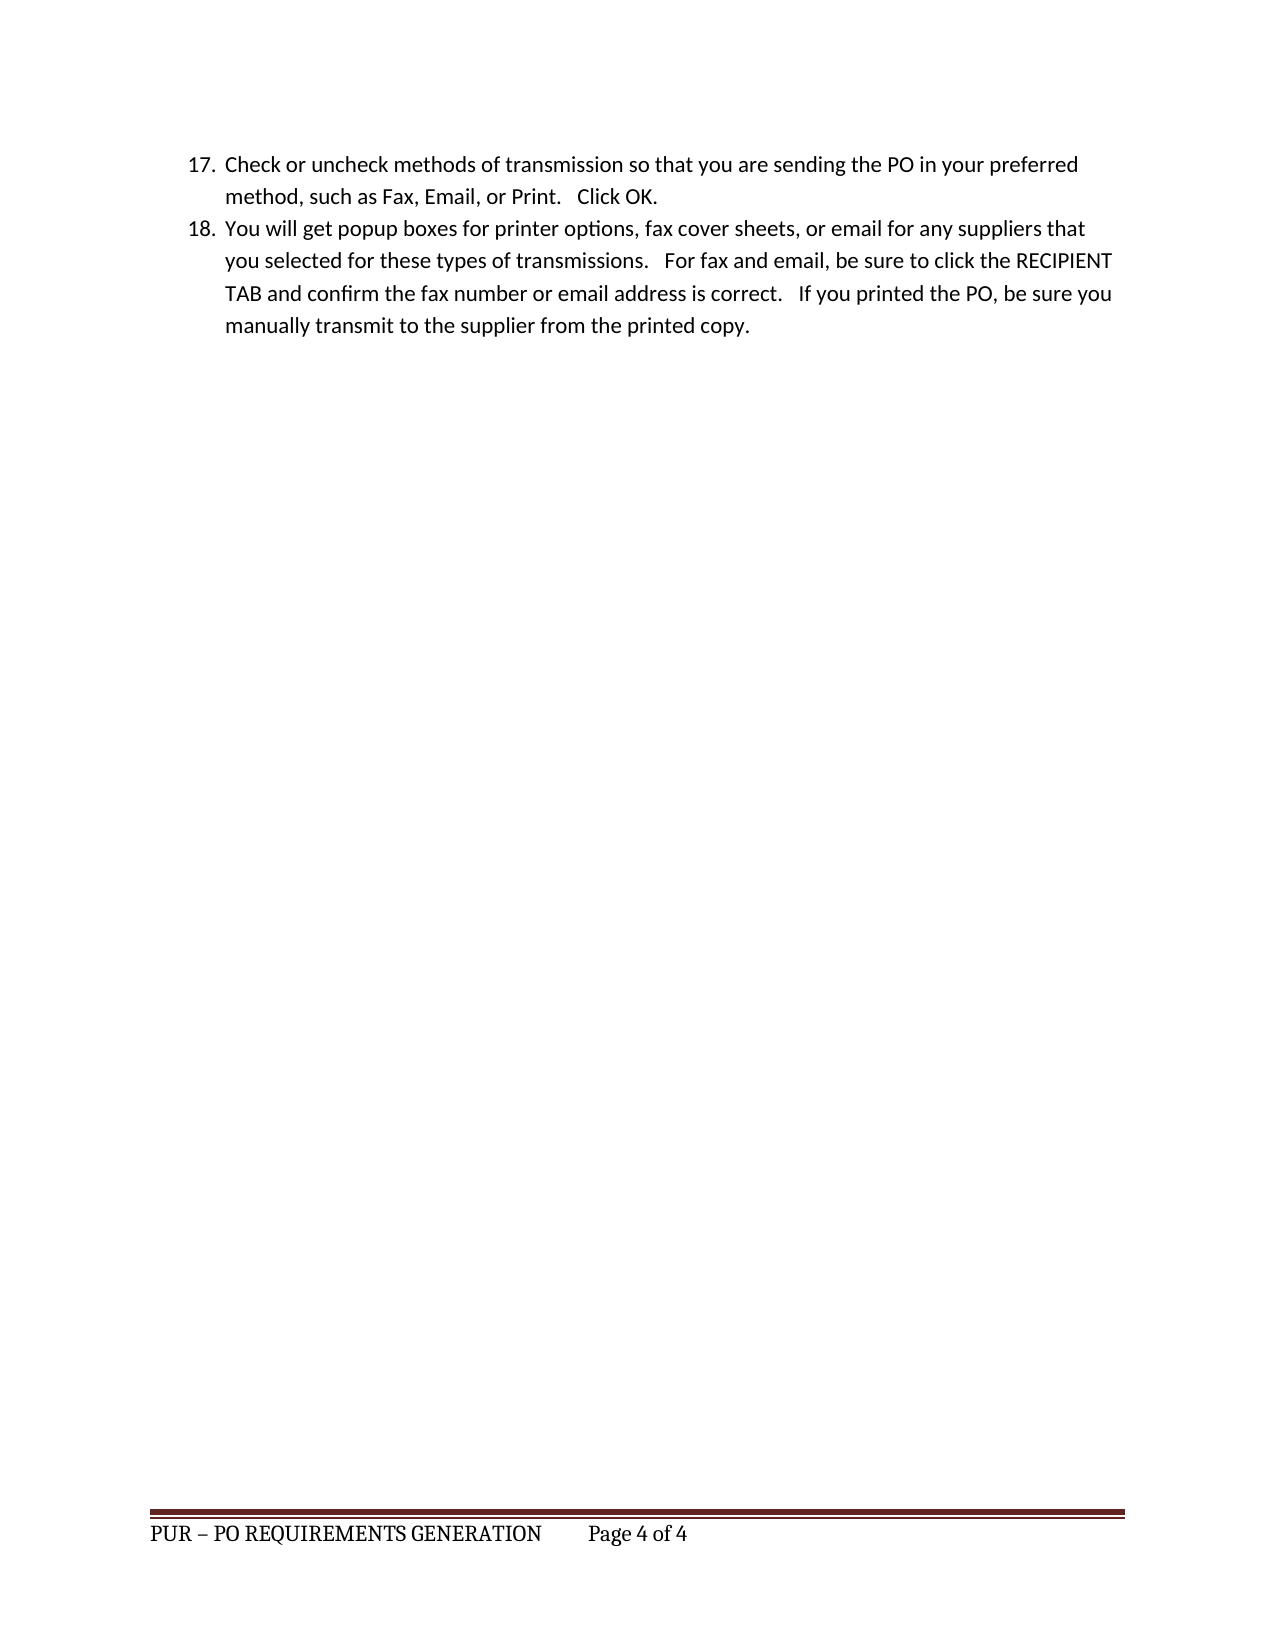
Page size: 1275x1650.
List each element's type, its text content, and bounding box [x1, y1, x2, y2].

list Check or uncheck methods of transmission so that you are sending the PO in your preferred method, such as Fax, Email, or Print. Click OK. [187, 150, 1125, 210]
list You will get popup boxes for printer options, fax cover sheets, or email for any suppliers that you selected for these types of transmissions. For fax and email, be sure to click the RECIPIENT TAB and confirm the fax number or email address is correct. If you printed the PO, be sure you manually transmit to the supplier from the printed copy. [187, 214, 1125, 339]
